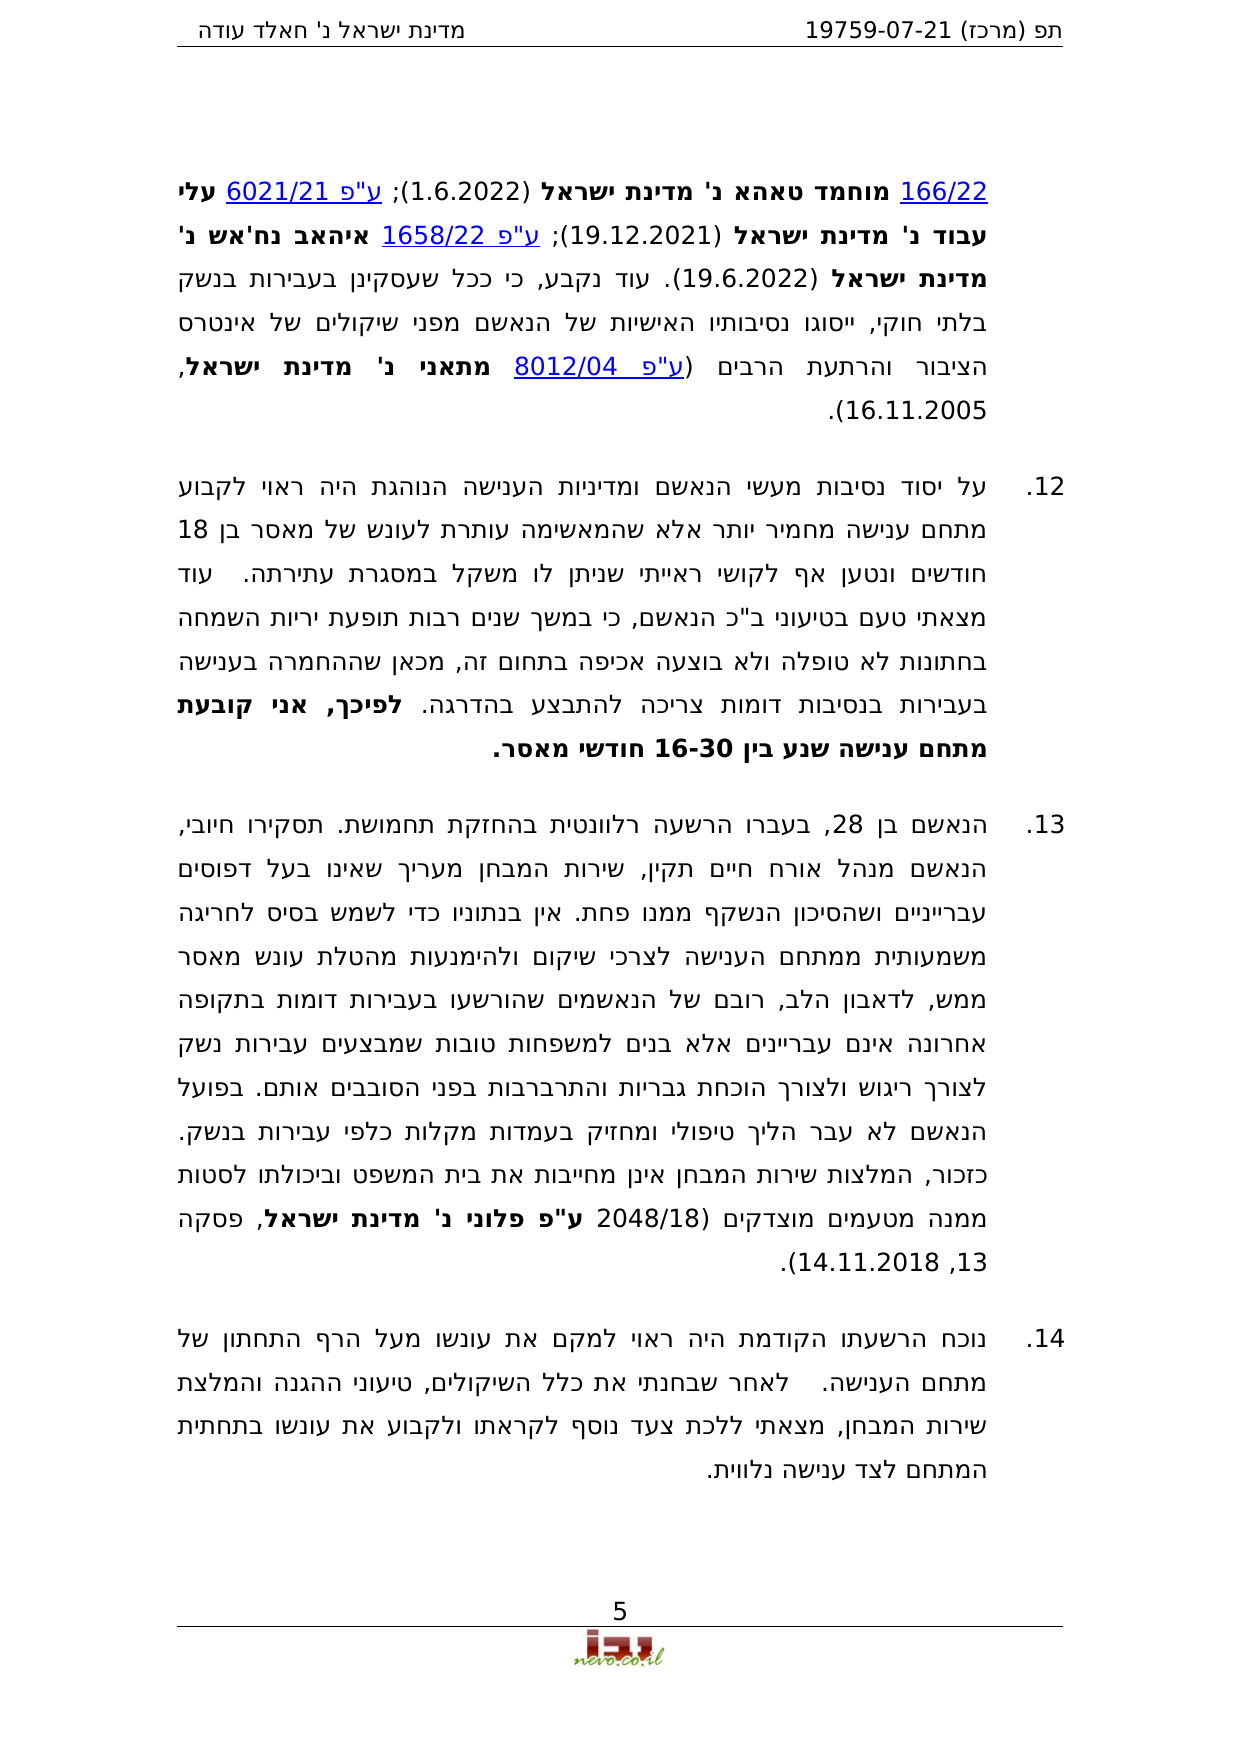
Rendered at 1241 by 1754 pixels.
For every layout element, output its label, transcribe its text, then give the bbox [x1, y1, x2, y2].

list הנאשם בן 28, בעברו הרשעה רלוונטית בהחזקת תחמושת. תסקירו חיובי, הנאשם מנהל אורח חיים תקין, שירות המבחן מעריך שאינו בעל דפוסים עברייניים ושהסיכון הנשקף ממנו פחת. אין בנתוניו כדי לשמש בסיס לחריגה משמעותית ממתחם הענישה לצרכי שיקום ולהימנעות מהטלת עונש מאסר ממש, לדאבון הלב, רובם של הנאשמים שהורשעו בעבירות דומות בתקופה אחרונה אינם עבריינים אלא בנים למשפחות טובות שמבצעים עבירות נשק לצורך ריגוש ולצורך הוכחת גבריות והתרברבות בפני הסובבים אותם. בפועל הנאשם לא עבר הליך טיפולי ומחזיק בעמדות מקלות כלפי עבירות בנשק. כזכור, המלצות שירות המבחן אינן מחייבות את בית המשפט וביכולתו לסטות ממנה מטעמים מוצדקים (2048/18 ע"פ פלוני נ' מדינת ישראל, פסקה 13, 14.11.2018). [177, 811, 1026, 1277]
list נוכח הרשעתו הקודמת היה ראוי למקם את עונשו מעל הרף התחתון של מתחם הענישה. לאחר שבחנתי את כלל השיקולים, טיעוני ההגנה והמלצת שירות המבחן, מצאתי ללכת צעד נוסף לקראתו ולקבוע את עונשו בתחתית המתחם לצד ענישה נלווית. [177, 1324, 1026, 1484]
list על יסוד נסיבות מעשי הנאשם ומדיניות הענישה הנוהגת היה ראוי לקבוע מתחם ענישה מחמיר יותר אלא שהמאשימה עותרת לעונש של מאסר בן 18 חודשים ונטען אף לקושי ראייתי שניתן לו משקל במסגרת עתירתה. עוד מצאתי טעם בטיעוני ב"כ הנאשם, כי במשך שנים רבות תופעת יריות השמחה בחתונות לא טופלה ולא בוצעה אכיפה בתחום זה, מכאן שההחמרה בענישה בעבירות בנסיבות דומות צריכה להתבצע בהדרגה. לפיכך, אני קובעת מתחם ענישה שנע בין 16-30 חודשי מאסר. [177, 472, 1026, 764]
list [177, 177, 1026, 425]
picture [574, 1629, 666, 1667]
